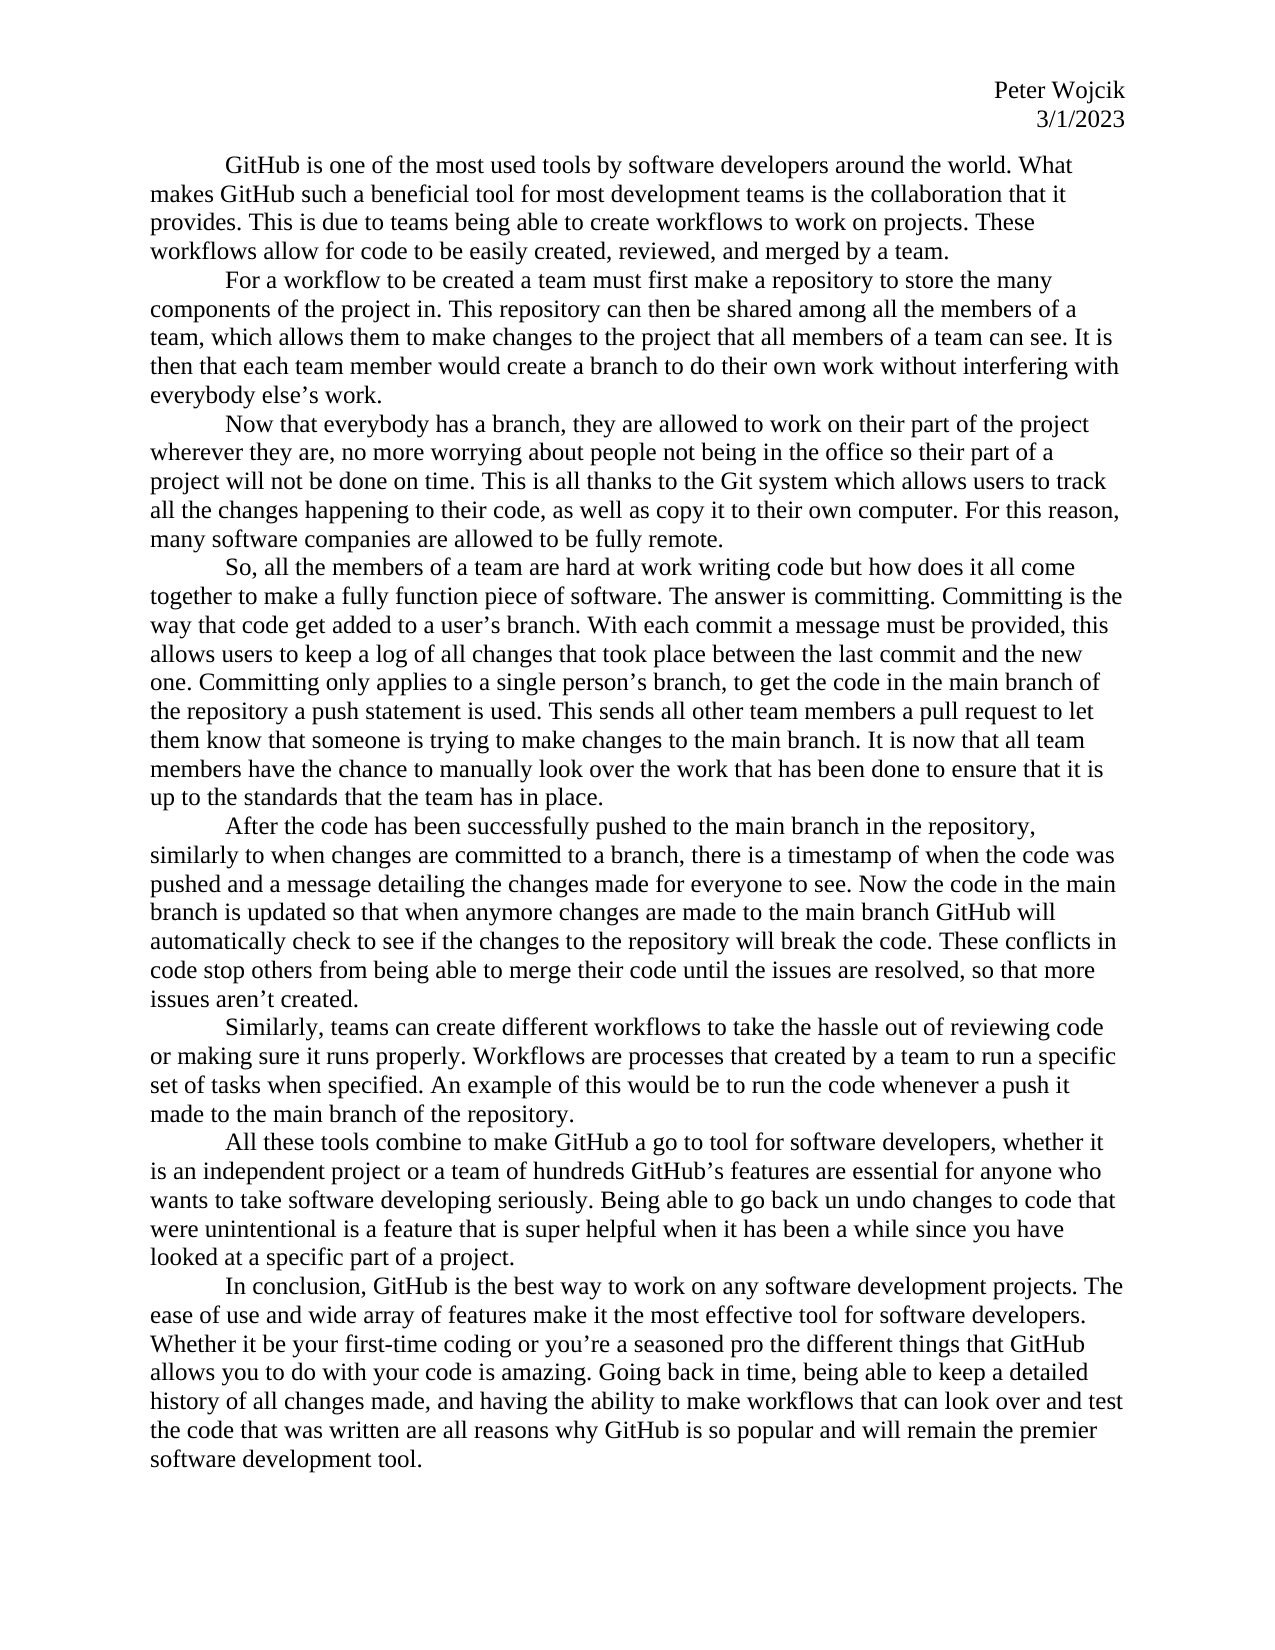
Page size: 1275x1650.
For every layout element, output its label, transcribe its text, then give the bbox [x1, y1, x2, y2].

text GitHub is one of the most used tools by software developers around the world. What makes GitHub such a beneficial tool for most development teams is the collaboration that it provides. This is due to teams being able to create workflows to work on projects. These workflows allow for code to be easily created, reviewed, and merged by a team. [150, 150, 1125, 265]
text All these tools combine to make GitHub a go to tool for software developers, whether it is an independent project or a team of hundreds GitHub’s features are essential for anyone who wants to take software developing seriously. Being able to go back un undo changes to code that were unintentional is a feature that is super helpful when it has been a while since you have looked at a specific part of a project. [150, 1127, 1125, 1271]
text Similarly, teams can create different workflows to take the hassle out of reviewing code or making sure it runs properly. Workflows are processes that created by a team to run a specific set of tasks when specified. An example of this would be to run the code whenever a push it made to the main branch of the repository. [150, 1012, 1125, 1127]
text After the code has been successfully pushed to the main branch in the repository, similarly to when changes are committed to a branch, there is a timestamp of when the code was pushed and a message detailing the changes made for everyone to see. Now the code in the main branch is updated so that when anymore changes are made to the main branch GitHub will automatically check to see if the changes to the repository will break the code. These conflicts in code stop others from being able to merge their code until the issues are resolved, so that more issues aren’t created. [150, 811, 1125, 1012]
text So, all the members of a team are hard at work writing code but how does it all come together to make a fully function piece of software. The answer is committing. Committing is the way that code get added to a user’s branch. With each commit a message must be provided, this allows users to keep a log of all changes that took place between the last commit and the new one. Committing only applies to a single person’s branch, to get the code in the main branch of the repository a push statement is used. This sends all other team members a pull request to let them know that someone is trying to make changes to the main branch. It is now that all team members have the chance to manually look over the work that has been done to ensure that it is up to the standards that the team has in place. [150, 552, 1125, 811]
text In conclusion, GitHub is the best way to work on any software development projects. The ease of use and wide array of features make it the most effective tool for software developers. Whether it be your first-time coding or you’re a seasoned pro the different things that GitHub allows you to do with your code is amazing. Going back in time, being able to keep a detailed history of all changes made, and having the ability to make workflows that can look over and test the code that was written are all reasons why GitHub is so popular and will remain the premier software development tool. [150, 1271, 1125, 1472]
text Now that everybody has a branch, they are allowed to work on their part of the project wherever they are, no more worrying about people not being in the office so their part of a project will not be done on time. This is all thanks to the Git system which allows users to track all the changes happening to their code, as well as copy it to their own computer. For this reason, many software companies are allowed to be fully remote. [150, 409, 1125, 552]
text For a workflow to be created a team must first make a repository to store the many components of the project in. This repository can then be shared among all the members of a team, which allows them to make changes to the project that all members of a team can see. It is then that each team member would create a branch to do their own work without interfering with everybody else’s work. [150, 265, 1125, 409]
